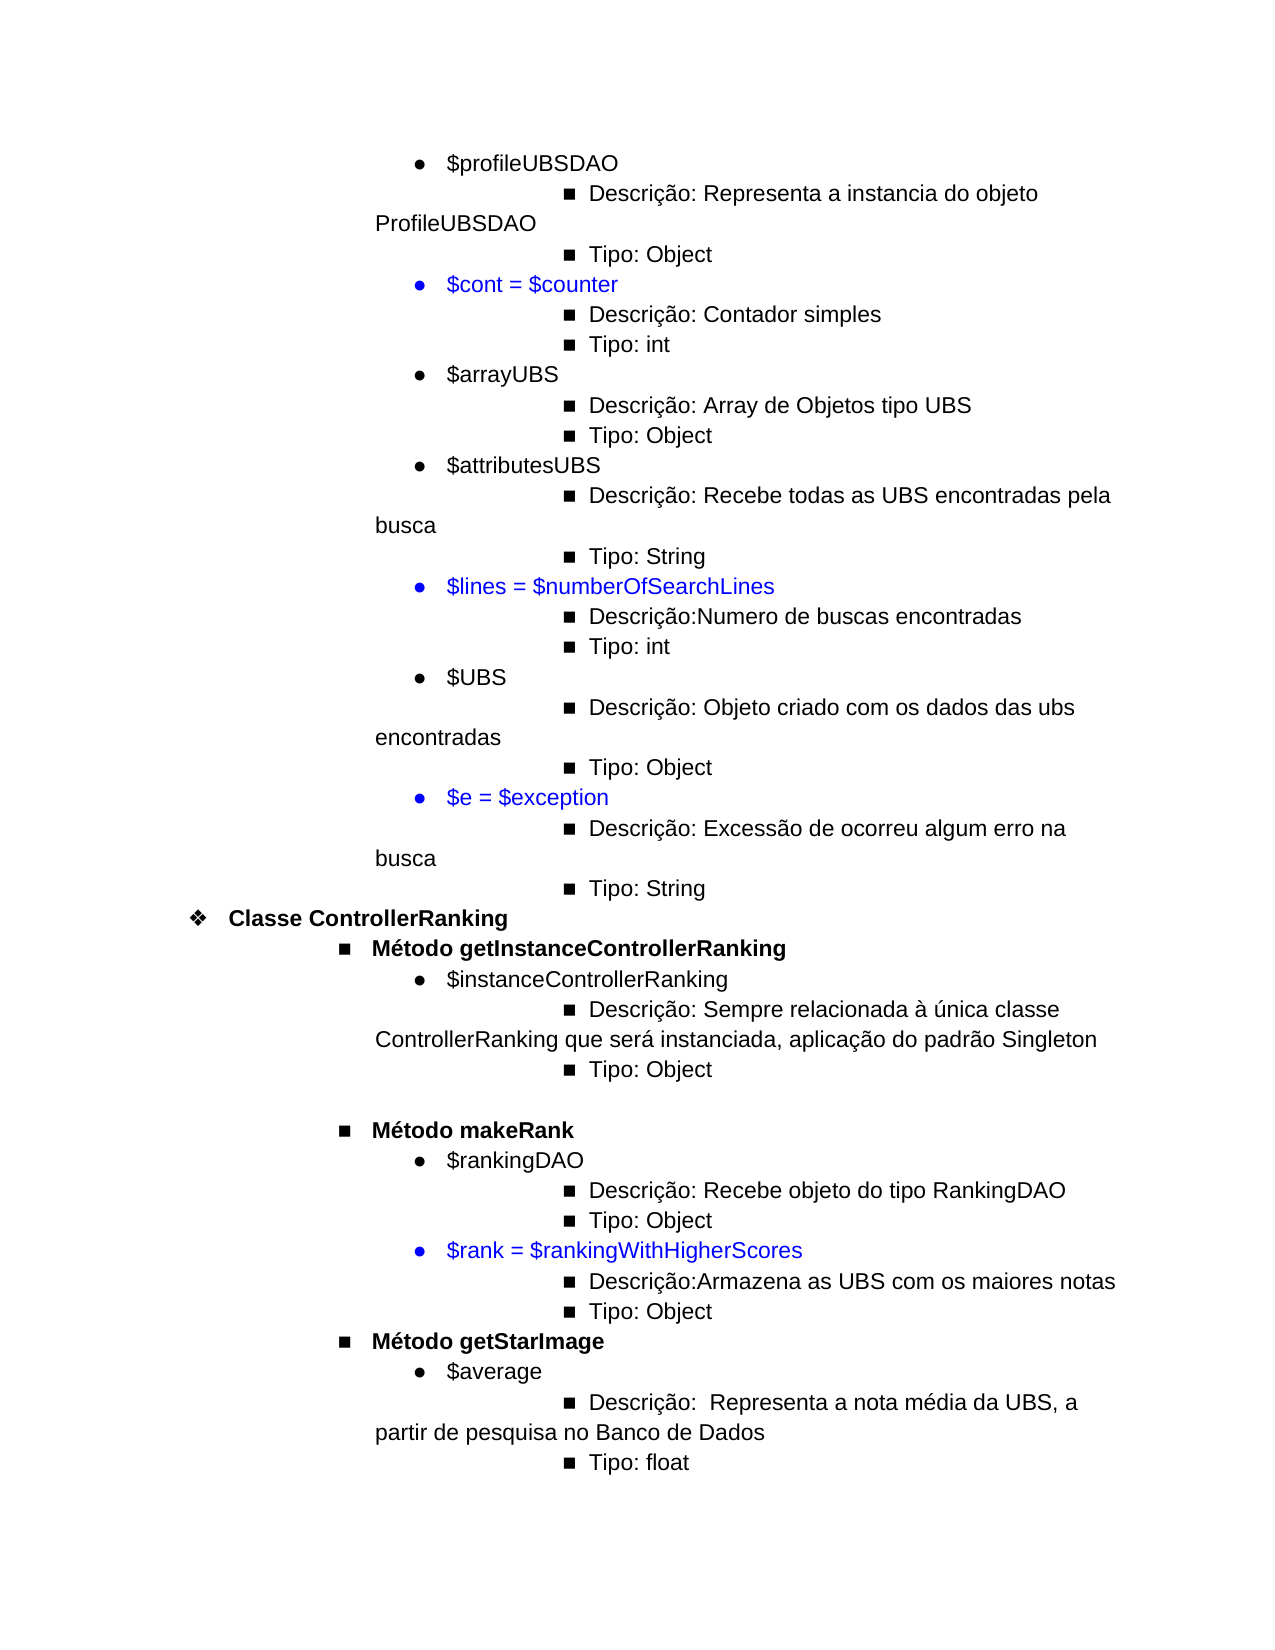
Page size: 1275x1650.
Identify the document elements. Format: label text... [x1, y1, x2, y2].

text ■ Descrição: Representa a nota média da UBS, a partir de pesquisa no Banco de Dados [375, 1388, 1125, 1445]
text ■ Tipo: Object [375, 1056, 1125, 1083]
text ● $UBS [413, 663, 1125, 690]
text ■ Tipo: Object [375, 422, 1125, 448]
text ■ Descrição: Recebe todas as UBS encontradas pela busca [375, 482, 1125, 539]
text ■ Tipo: Object [375, 241, 1125, 267]
text ● $rank = $rankingWithHigherScores [413, 1237, 1125, 1264]
text ■ Tipo: String [375, 875, 1125, 901]
text ■ Método makeRank [338, 1117, 1125, 1143]
text ■ Método getInstanceControllerRanking [338, 935, 1125, 962]
text ■ Tipo: Object [375, 754, 1125, 781]
text ■ Descrição: Contador simples [375, 301, 1125, 327]
text ● $lines = $numberOfSearchLines [413, 573, 1125, 599]
text ■ Tipo: String [375, 543, 1125, 569]
text ● $instanceControllerRanking [413, 966, 1125, 992]
text ■ Descrição: Objeto criado com os dados das ubs encontradas [375, 694, 1125, 750]
text ■ Descrição: Array de Objetos tipo UBS [375, 392, 1125, 418]
text ❖ Classe ControllerRanking [188, 905, 1125, 932]
text ● $arrayUBS [413, 361, 1125, 388]
text ● $average [413, 1358, 1125, 1385]
text ● $attributesUBS [413, 452, 1125, 478]
text ● $profileUBSDAO [413, 150, 1125, 176]
text ■ Tipo: float [375, 1449, 1125, 1475]
text ■ Tipo: Object [375, 1207, 1125, 1234]
text ■ Tipo: int [375, 331, 1125, 358]
text ■ Descrição:Armazena as UBS com os maiores notas [375, 1268, 1125, 1294]
text ■ Descrição: Representa a instancia do objeto ProfileUBSDAO [375, 180, 1125, 237]
text ■ Tipo: Object [375, 1298, 1125, 1324]
text ■ Método getStarImage [338, 1328, 1125, 1354]
text ■ Descrição: Sempre relacionada à única classe ControllerRanking que será instanciada, aplicação do padrão Singleton [375, 996, 1125, 1052]
text ● $cont = $counter [413, 271, 1125, 297]
text ■ Descrição: Excessão de ocorreu algum erro na busca [375, 814, 1125, 871]
text ● $rankingDAO [413, 1147, 1125, 1173]
text ■ Descrição:Numero de buscas encontradas [375, 603, 1125, 629]
text ■ Descrição: Recebe objeto do tipo RankingDAO [375, 1177, 1125, 1203]
text ■ Tipo: int [375, 633, 1125, 660]
text ● $e = $exception [413, 784, 1125, 811]
